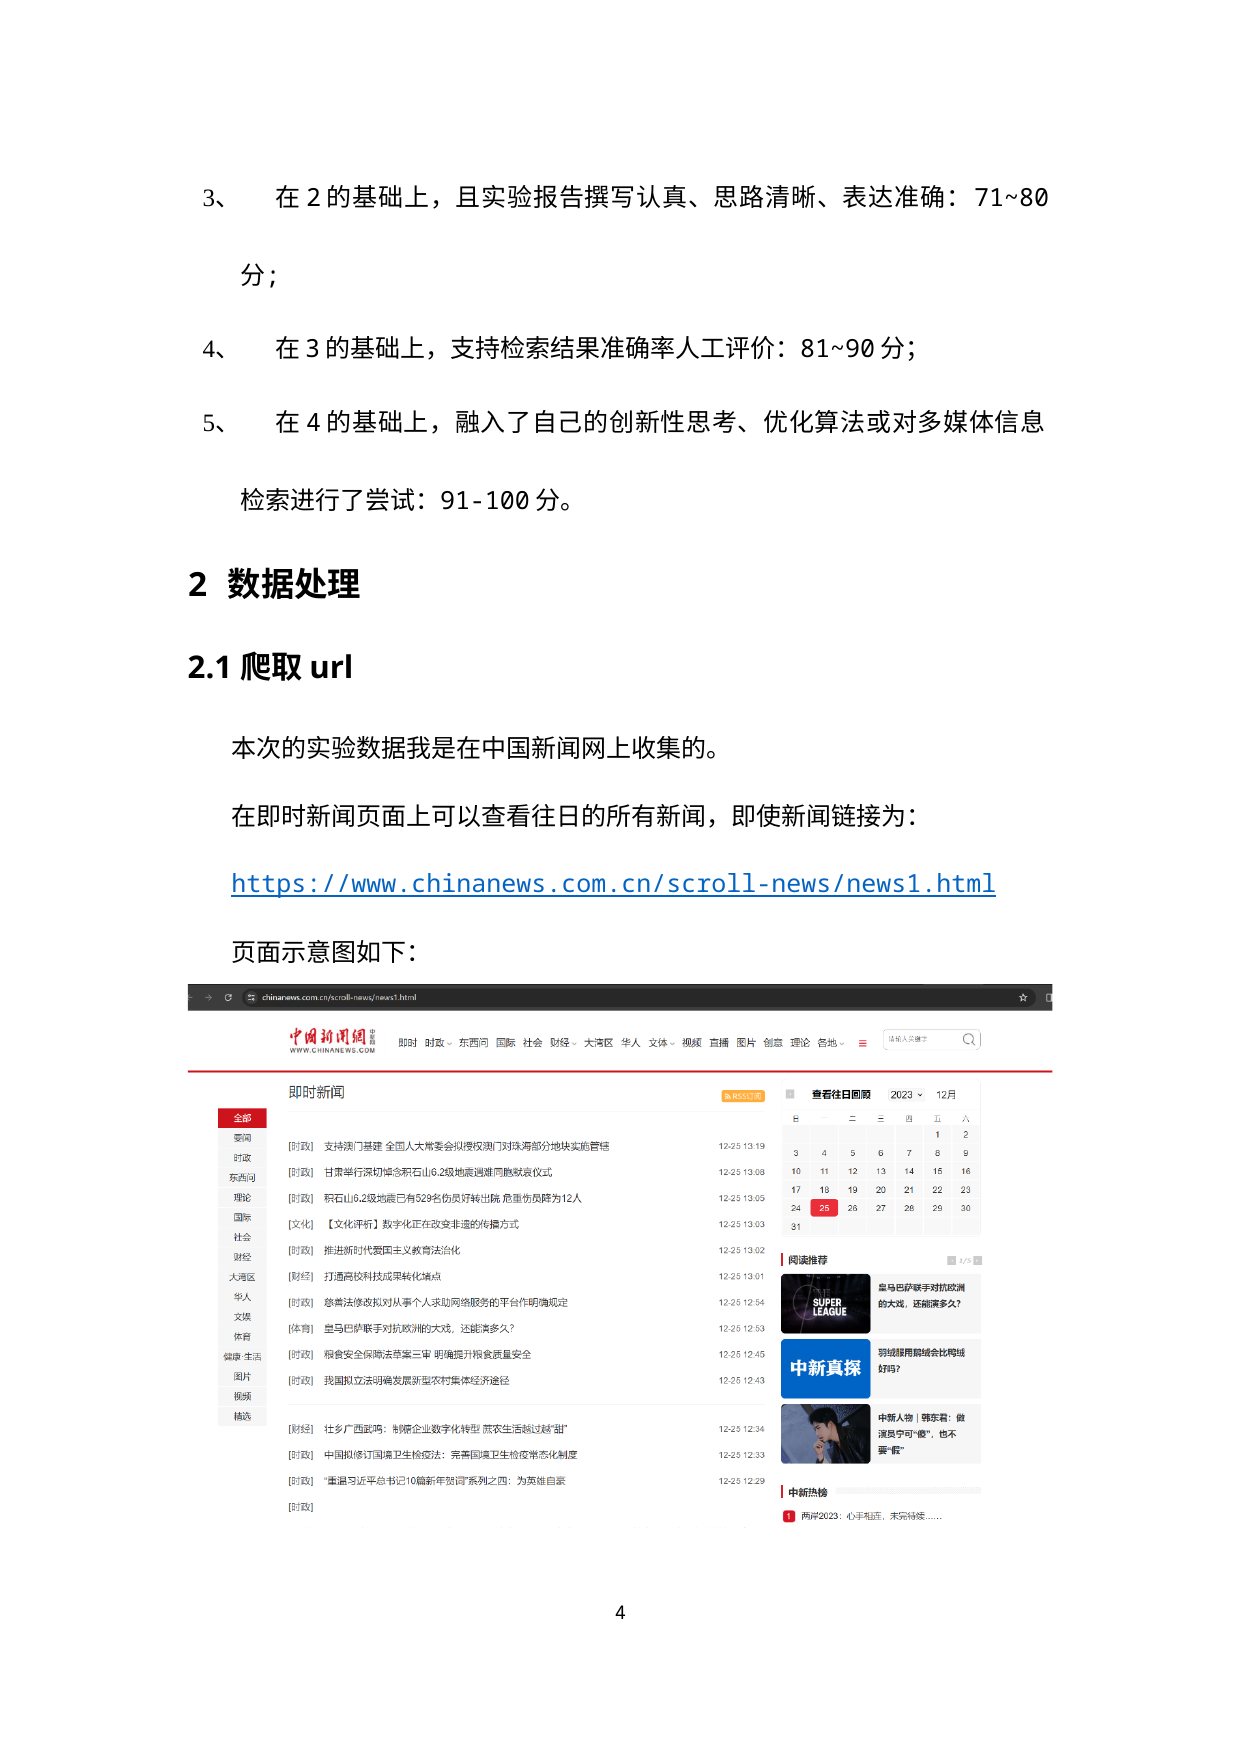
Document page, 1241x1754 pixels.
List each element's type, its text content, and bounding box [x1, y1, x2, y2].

list 在4的基础上，融入了自己的创新性思考、优化算法或对多媒体信息检索进行了尝试：91-100分。 [202, 386, 1049, 532]
picture [187, 984, 1053, 1528]
text 在即时新闻页面上可以查看往日的所有新闻，即使新闻链接为： [187, 781, 1053, 849]
list 在3的基础上，支持检索结果准确率人工评价：81~90分； [202, 313, 1049, 381]
text https://www.chinanews.com.cn/scroll-news/news1.html [187, 849, 1053, 917]
subtitle 2 数据处理 [187, 548, 1053, 616]
text 页面示意图如下： [187, 917, 1053, 984]
list 在2的基础上，且实验报告撰写认真、思路清晰、表达准确：71~80分; [202, 162, 1049, 308]
subtitle 2.1 爬取url [187, 631, 1053, 698]
text 本次的实验数据我是在中国新闻网上收集的。 [187, 713, 1053, 781]
